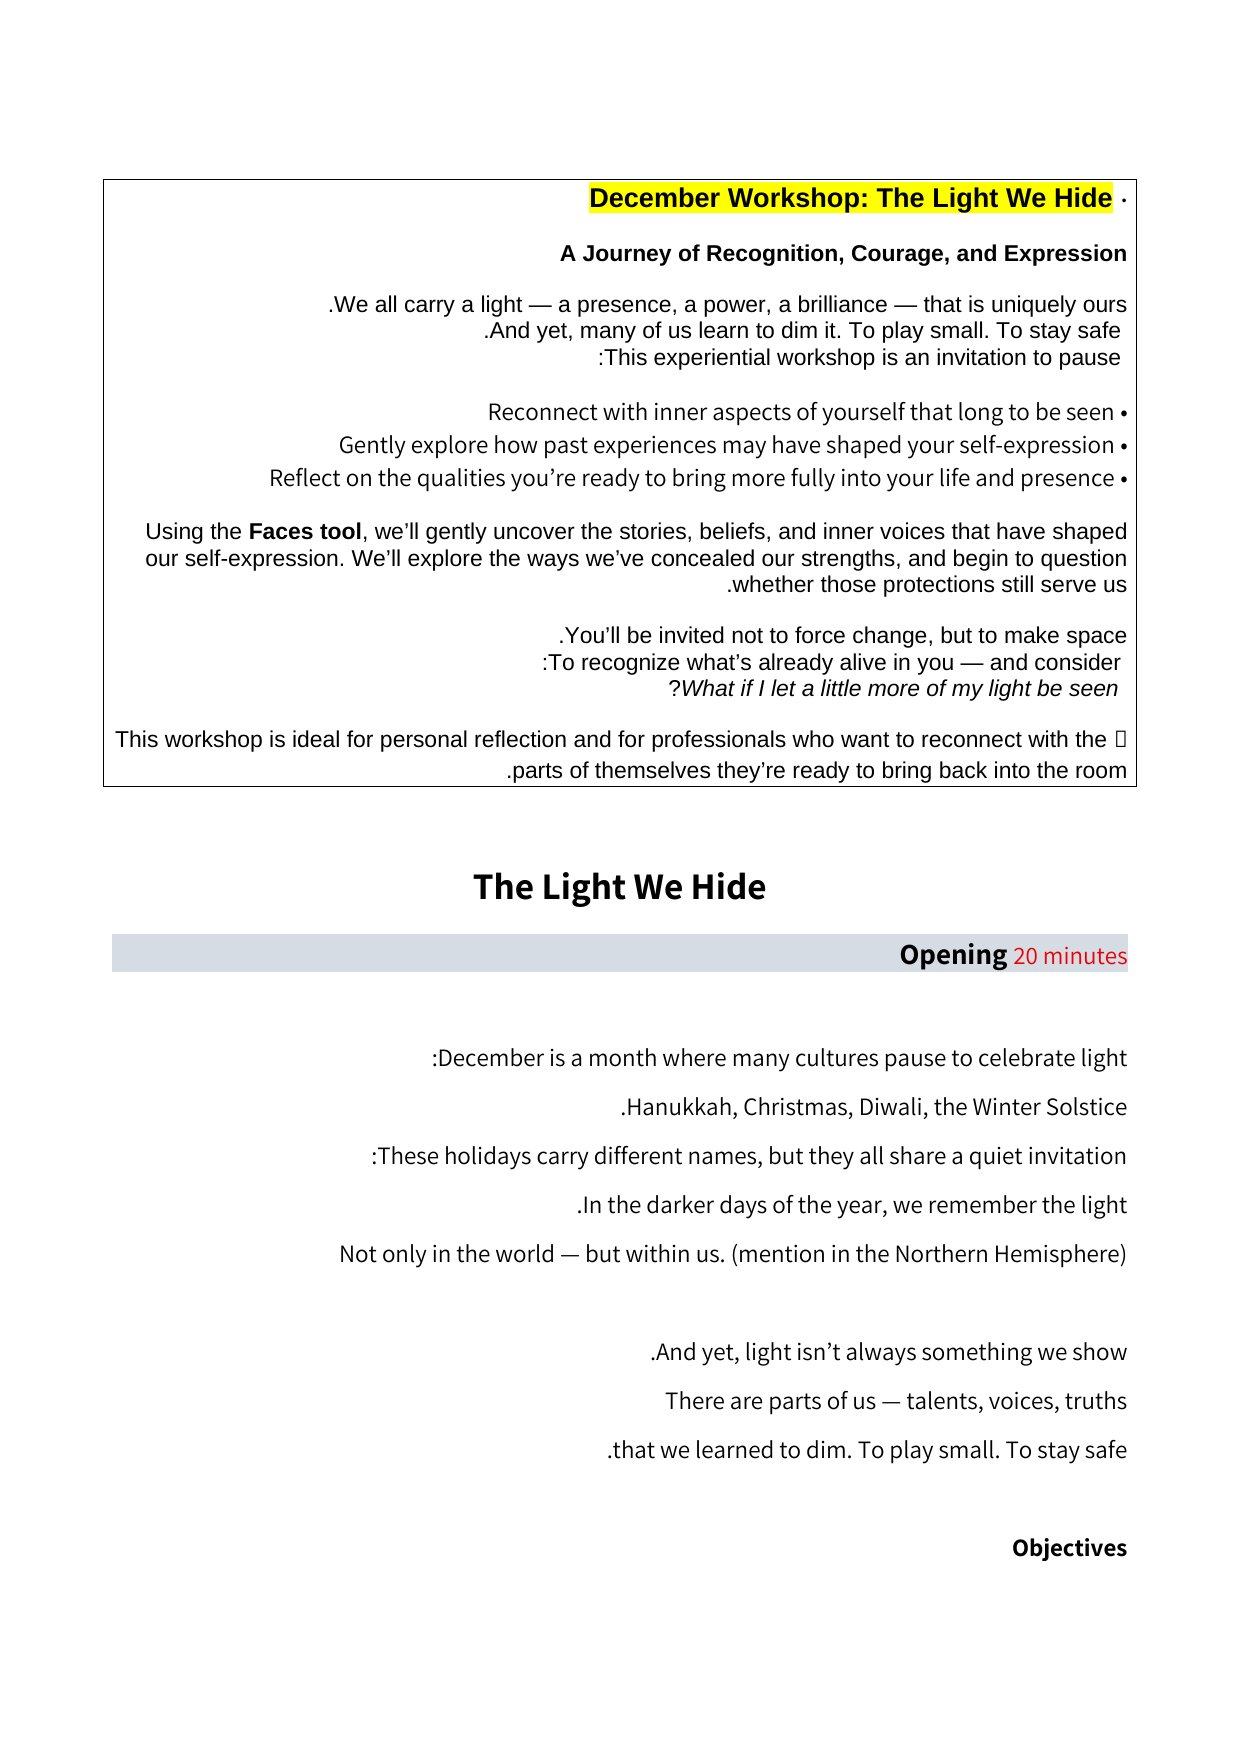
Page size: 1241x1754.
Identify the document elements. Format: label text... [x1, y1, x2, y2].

text Hanukkah, Christmas, Diwali, the Winter Solstice. [112, 1089, 1128, 1122]
text You’ll be invited not to force change, but to make space. To recognize what’s already alive in you — and consider: What if I let a little more of my light be seen? [104, 619, 1136, 701]
text Not only in the world — but within us. (mention in the Northern Hemisphere) [112, 1237, 1128, 1269]
text We all carry a light — a presence, a power, a brilliance — that is uniquely ours. And yet, many of us learn to dim it. To play small. To stay safe. This experiential workshop is an invitation to pause: [104, 288, 1136, 370]
text A Journey of Recognition, Courage, and Expression [104, 237, 1136, 266]
text These holidays carry different names, but they all share a quiet invitation: [112, 1139, 1128, 1171]
text And yet, light isn’t always something we show. [112, 1335, 1128, 1368]
text Opening 20 minutes [112, 934, 1128, 972]
text This workshop is ideal for personal reflection and for professionals who want to reconnect with the parts of themselves they’re ready to bring back into the room. [104, 723, 1136, 786]
text • Reconnect with inner aspects of yourself that long to be seen • Gently explore how past experiences may have shaped your self-expression • Reflect on the qualities you’re ready to bring more fully into your life and presence [104, 392, 1136, 493]
text The Light We Hide [112, 861, 1128, 910]
text There are parts of us — talents, voices, truths [112, 1384, 1128, 1417]
text Objectives [112, 1531, 1128, 1564]
text that we learned to dim. To play small. To stay safe. [112, 1433, 1128, 1466]
text In the darker days of the year, we remember the light. [112, 1188, 1128, 1220]
text Using the Faces tool, we’ll gently uncover the stories, beliefs, and inner voices that have shaped our self-expression. We’ll explore the ways we’ve concealed our strengths, and begin to question whether those protections still serve us. [104, 515, 1136, 597]
text 🌟 December Workshop: The Light We Hide [104, 180, 1136, 215]
text December is a month where many cultures pause to celebrate light: [112, 1041, 1128, 1073]
